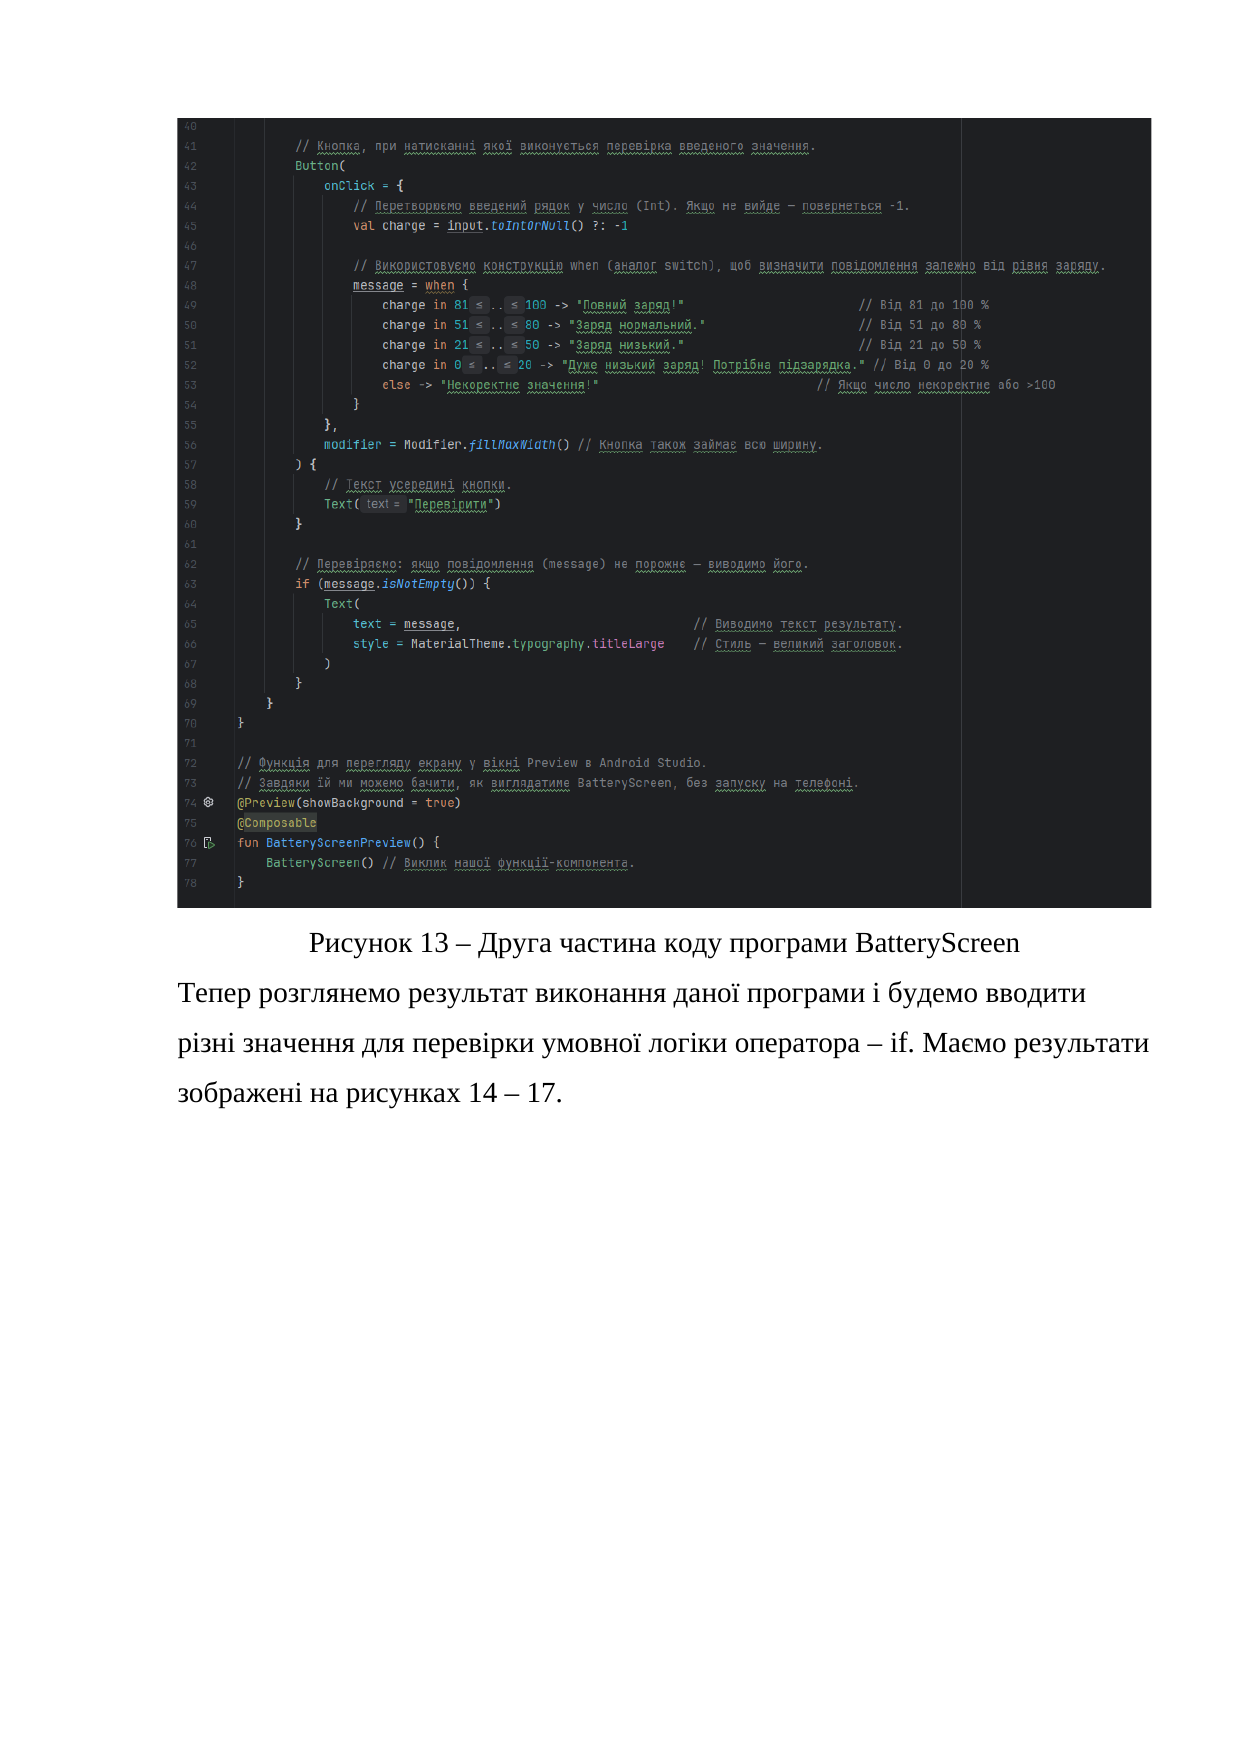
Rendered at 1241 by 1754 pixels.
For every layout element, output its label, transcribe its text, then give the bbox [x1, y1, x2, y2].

text Тепер розглянемо результат виконання даної програми і будемо вводити різні значення для перевірки умовної логіки оператора – if. Маємо результати зображені на рисунках 14 – 17. [177, 975, 1152, 1109]
text Рисунок 13 – Друга частина коду програми BatteryScreen [177, 925, 1152, 958]
picture [177, 118, 1152, 908]
